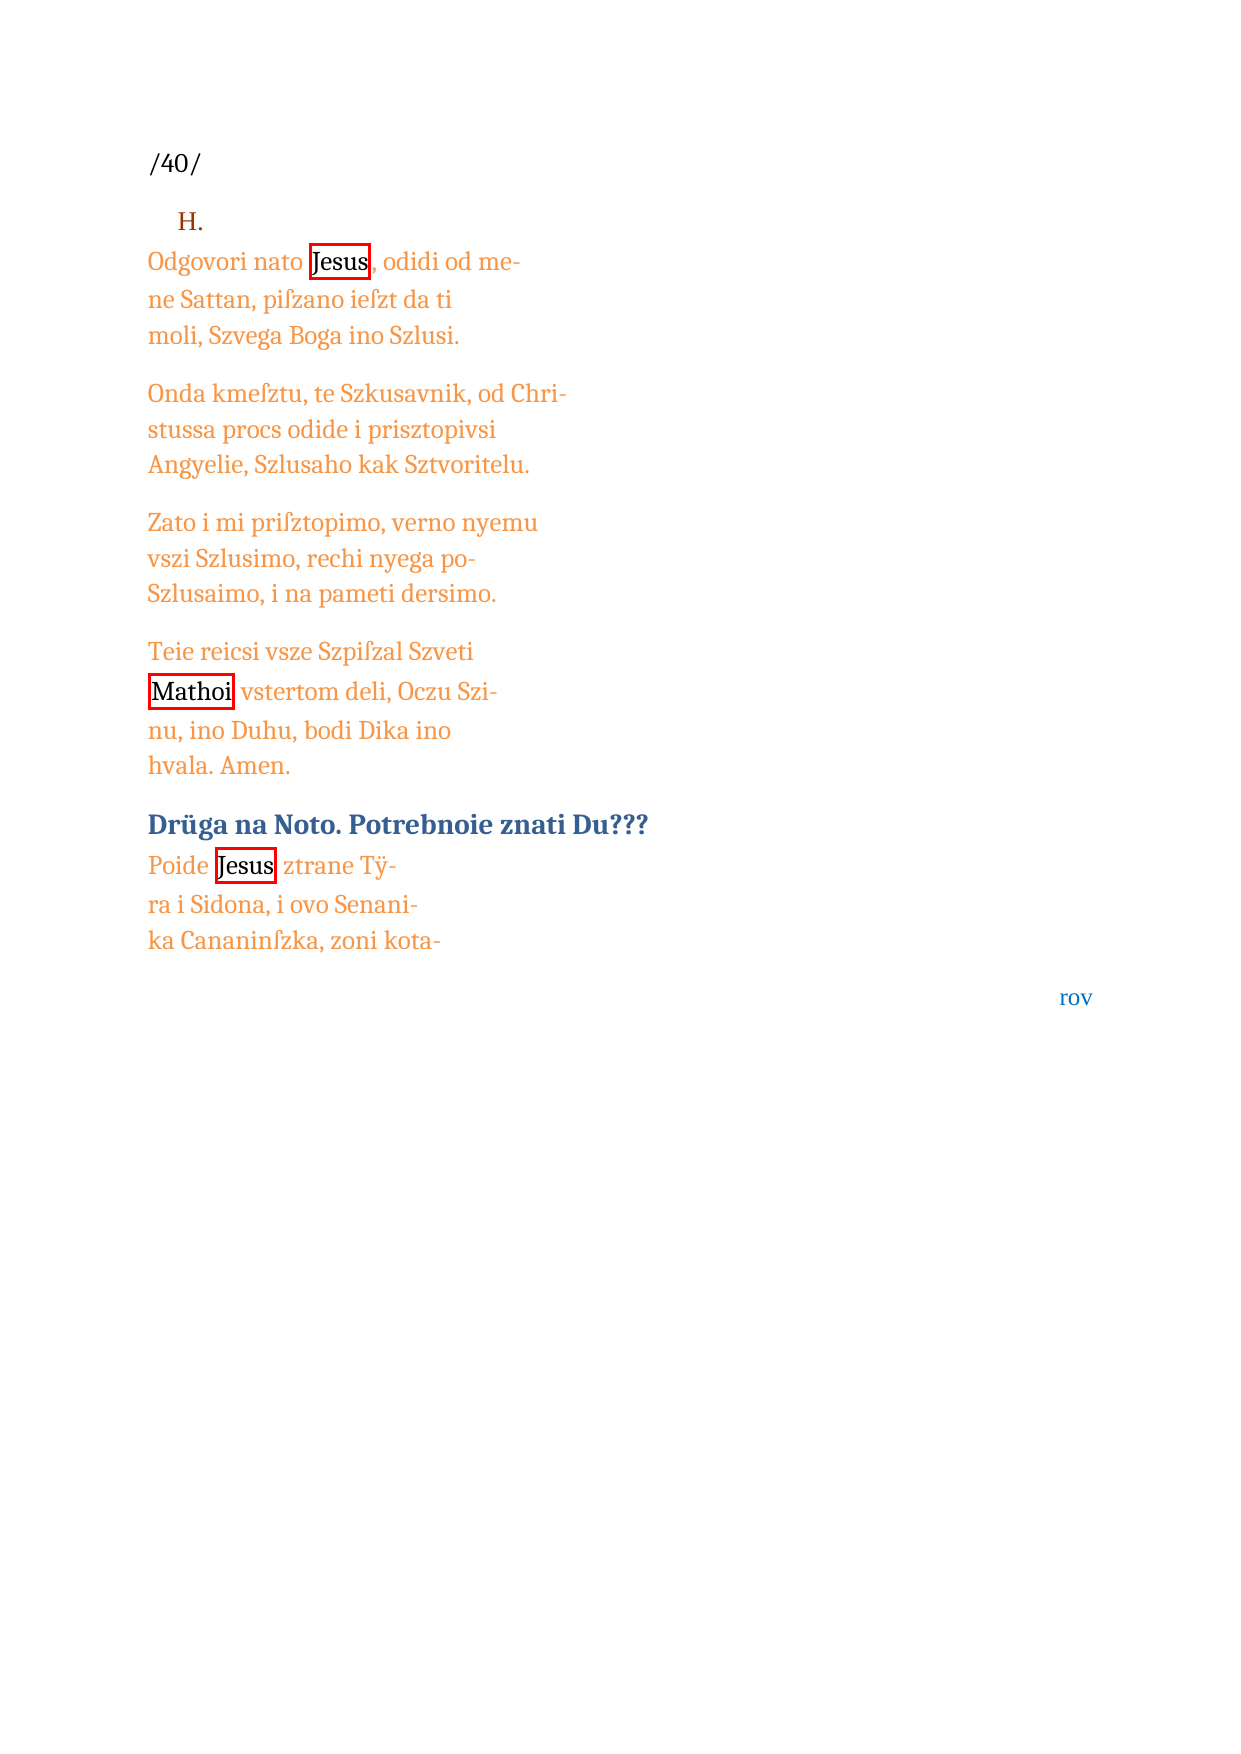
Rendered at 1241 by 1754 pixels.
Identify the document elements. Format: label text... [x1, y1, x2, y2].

text Drüga na Noto. Potrebnoie znati Du??? Poide Jesus ztrane Tÿ- ra i Sidona, i ovo Senani- ka Cananinſzka, zoni kota- [148, 808, 1093, 956]
text H. [177, 205, 1093, 236]
text Onda kmeſztu, te Szkusavnik, od Chri- stussa procs odide i prisztopivsi Angyelie, Szlusaho kak Sztvoritelu. [148, 378, 1093, 481]
text rov [148, 982, 1093, 1011]
text Teie reicsi vsze Szpiſzal Szveti Mathoi vstertom deli, Oczu Szi- nu, ino Duhu, bodi Dika ino hvala. Amen. [148, 636, 1093, 782]
text Odgovori nato Jesus, odidi od me- ne Sattan, piſzano ieſzt da ti moli, Szvega Boga ino Szlusi. [148, 243, 1093, 351]
text Zato i mi priſztopimo, verno nyemu vszi Szlusimo, rechi nyega po- Szlusaimo, i na pameti dersimo. [148, 507, 1093, 609]
text /40/ [148, 148, 1093, 179]
